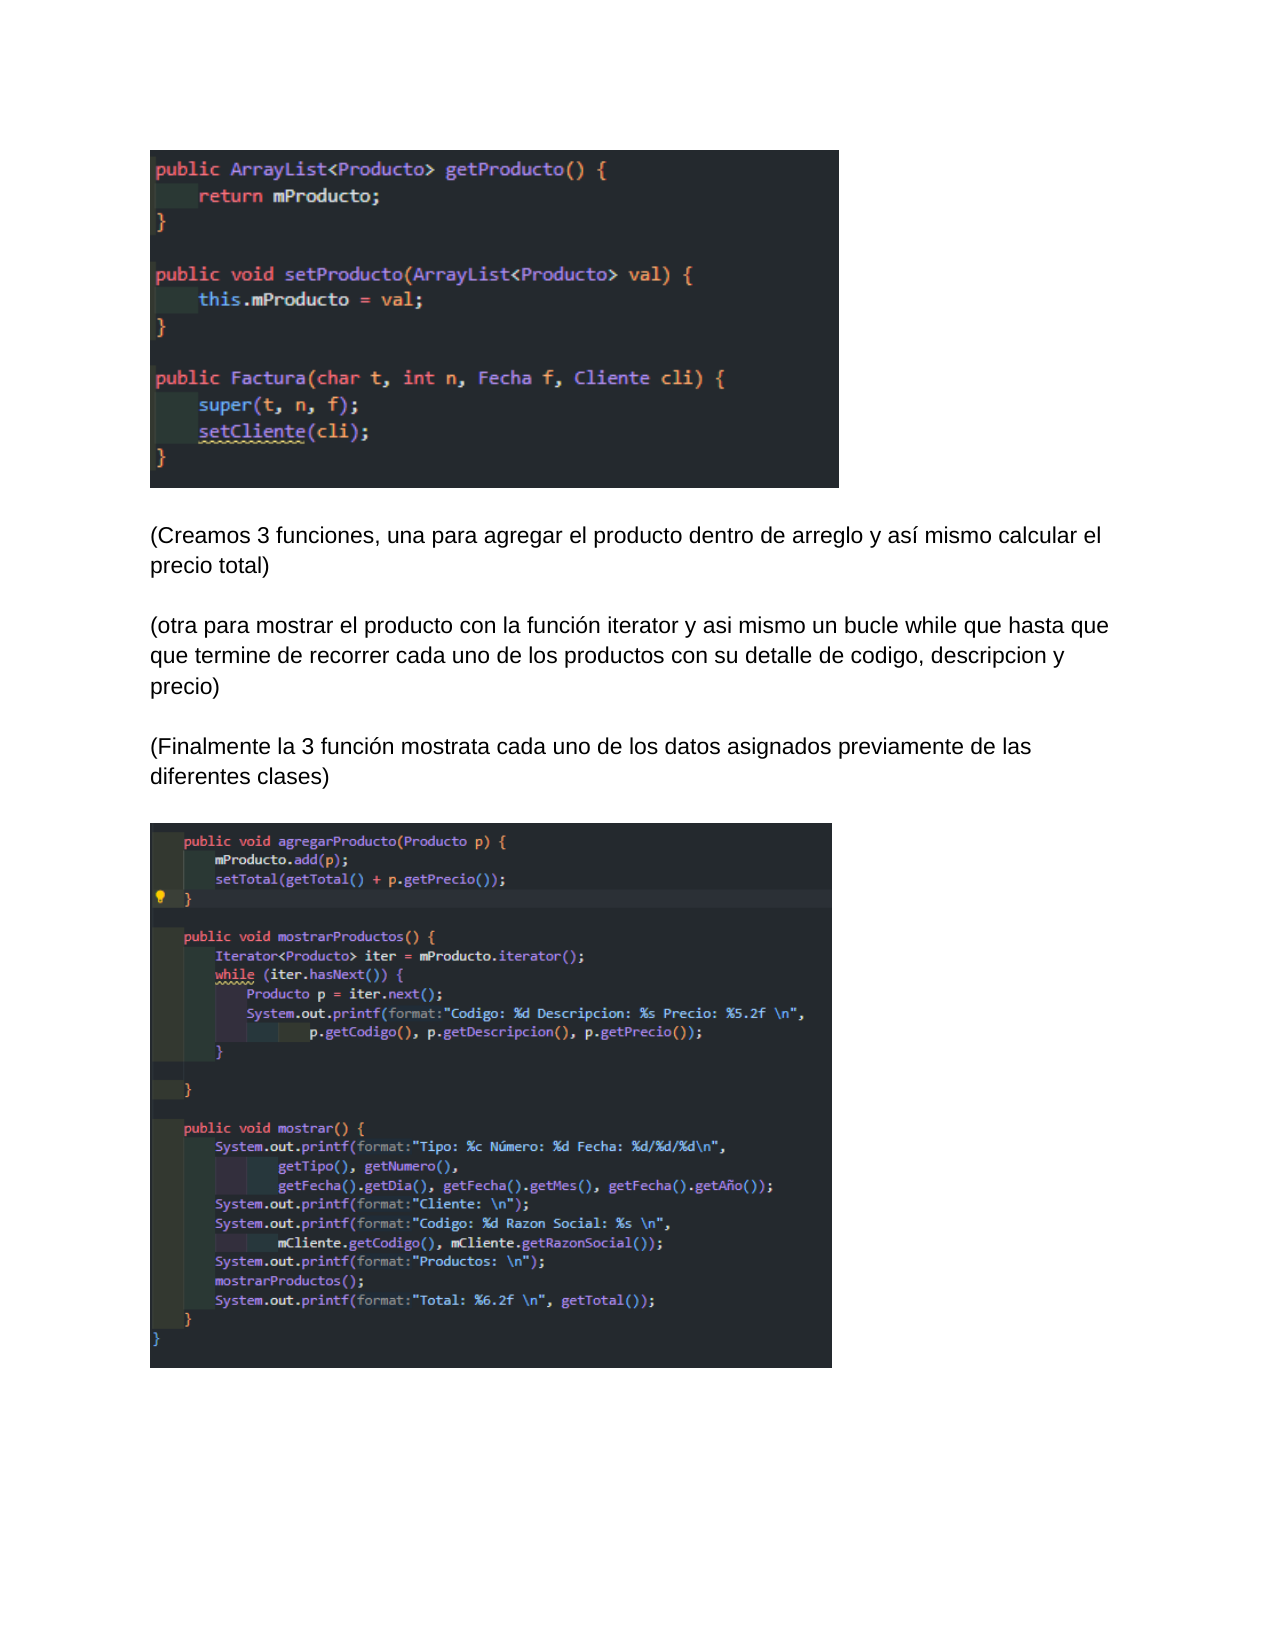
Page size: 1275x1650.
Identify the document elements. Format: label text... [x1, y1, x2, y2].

text (Creamos 3 funciones, una para agregar el producto dentro de arreglo y así mismo calcular el precio total) [150, 522, 1125, 578]
text (otra para mostrar el producto con la función iterator y asi mismo un bucle while que hasta que que termine de recorrer cada uno de los productos con su detalle de codigo, descripcion y precio) [150, 612, 1125, 699]
picture [150, 150, 839, 488]
picture [150, 823, 832, 1368]
text (Finalmente la 3 función mostrata cada uno de los datos asignados previamente de las diferentes clases) [150, 733, 1125, 789]
